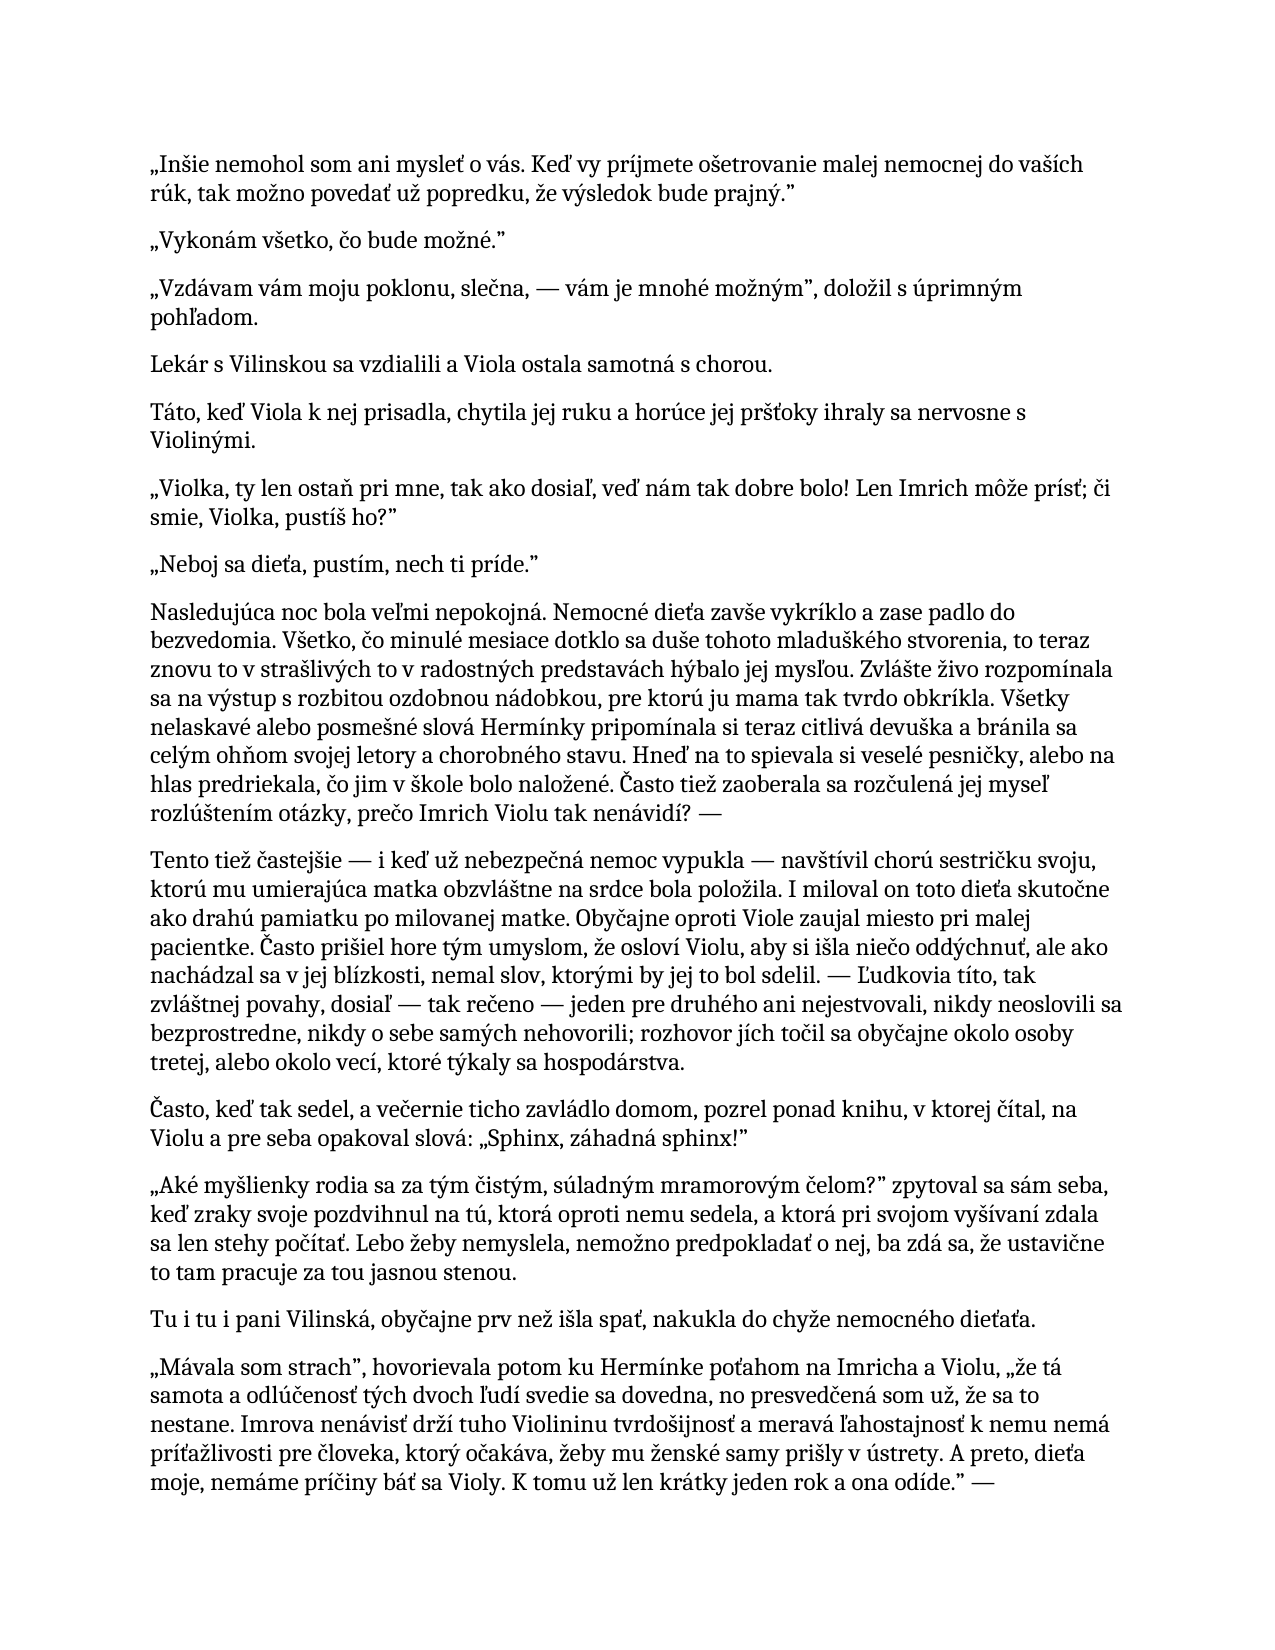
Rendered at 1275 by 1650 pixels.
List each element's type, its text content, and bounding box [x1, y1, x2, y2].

text „Vykonám všetko, čo bude možné.” [150, 226, 1125, 255]
text Táto, keď Viola k nej prisadla, chytila jej ruku a horúce jej pršťoky ihraly sa nervosne s Violinými. [150, 397, 1125, 455]
text Často, keď tak sedel, a večernie ticho zavládlo domom, pozrel ponad knihu, v ktorej čítal, na Violu a pre seba opakoval slová: „Sphinx, záhadná sphinx!” [150, 1095, 1125, 1152]
text Nasledujúca noc bola veľmi nepokojná. Nemocné dieťa zavše vykríklo a zase padlo do bezvedomia. Všetko, čo minulé mesiace dotklo sa duše tohoto mladuškého stvorenia, to teraz znovu to v strašlivých to v radostných predstavách hýbalo jej mysľou. Zvlášte živo rozpomínala sa na výstup s rozbitou ozdobnou nádobkou, pre ktorú ju mama tak tvrdo obkríkla. Všetky nelaskavé alebo posmešné slová Hermínky pripomínala si teraz citlivá devuška a bránila sa celým ohňom svojej letory a chorobného stavu. Hneď na to spievala si veselé pesničky, alebo na hlas predriekala, čo jim v škole bolo naložené. Často tiež zaoberala sa rozčulená jej myseľ rozlúštením otázky, prečo Imrich Violu tak nenávidí? — [150, 597, 1125, 827]
text „Aké myšlienky rodia sa za tým čistým, súladným mramorovým čelom?” zpytoval sa sám seba, keď zraky svoje pozdvihnul na tú, ktorá oproti nemu sedela, a ktorá pri svojom vyšívaní zdala sa len stehy počítať. Lebo žeby nemyslela, nemožno predpokladať o nej, ba zdá sa, že ustavične to tam pracuje za tou jasnou stenou. [150, 1171, 1125, 1286]
text „Violka, ty len ostaň pri mne, tak ako dosiaľ, veď nám tak dobre bolo! Len Imrich môže prísť; či smie, Violka, pustíš ho?” [150, 474, 1125, 531]
text Tento tiež častejšie — i keď už nebezpečná nemoc vypukla — navštívil chorú sestričku svoju, ktorú mu umierajúca matka obzvláštne na srdce bola položila. I miloval on toto dieťa skutočne ako drahú pamiatku po milovanej matke. Obyčajne oproti Viole zaujal miesto pri malej pacientke. Často prišiel hore tým umyslom, že osloví Violu, aby si išla niečo oddýchnuť, ale ako nachádzal sa v jej blízkosti, nemal slov, ktorými by jej to bol sdelil. — Ľudkovia títo, tak zvláštnej povahy, dosiaľ — tak rečeno — jeden pre druhého ani nejestvovali, nikdy neoslovili sa bezprostredne, nikdy o sebe samých nehovorili; rozhovor jích točil sa obyčajne okolo osoby tretej, alebo okolo vecí, ktoré týkaly sa hospodárstva. [150, 846, 1125, 1076]
text Tu i tu i pani Vilinská, obyčajne prv než išla spať, nakukla do chyže nemocného dieťaťa. [150, 1305, 1125, 1334]
text Lekár s Vilinskou sa vzdialili a Viola ostala samotná s chorou. [150, 350, 1125, 379]
text „Neboj sa dieťa, pustím, nech ti príde.” [150, 550, 1125, 579]
text „Mávala som strach”, hovorievala potom ku Hermínke poťahom na Imricha a Violu, „že tá samota a odlúčenosť tých dvoch ľudí svedie sa dovedna, no presvedčená som už, že sa to nestane. Imrova nenávisť drží tuho Violininu tvrdošijnosť a meravá ľahostajnosť k nemu nemá príťažlivosti pre človeka, ktorý očakáva, žeby mu ženské samy prišly v ústrety. A preto, dieťa moje, nemáme príčiny báť sa Violy. K tomu už len krátky jeden rok a ona odíde.” — [150, 1352, 1125, 1496]
text „Vzdávam vám moju poklonu, slečna, — vám je mnohé možným”, doložil s úprimným pohľadom. [150, 274, 1125, 331]
text „Inšie nemohol som ani mysleť o vás. Keď vy príjmete ošetrovanie malej nemocnej do vaších rúk, tak možno povedať už popredku, že výsledok bude prajný.” [150, 150, 1125, 207]
